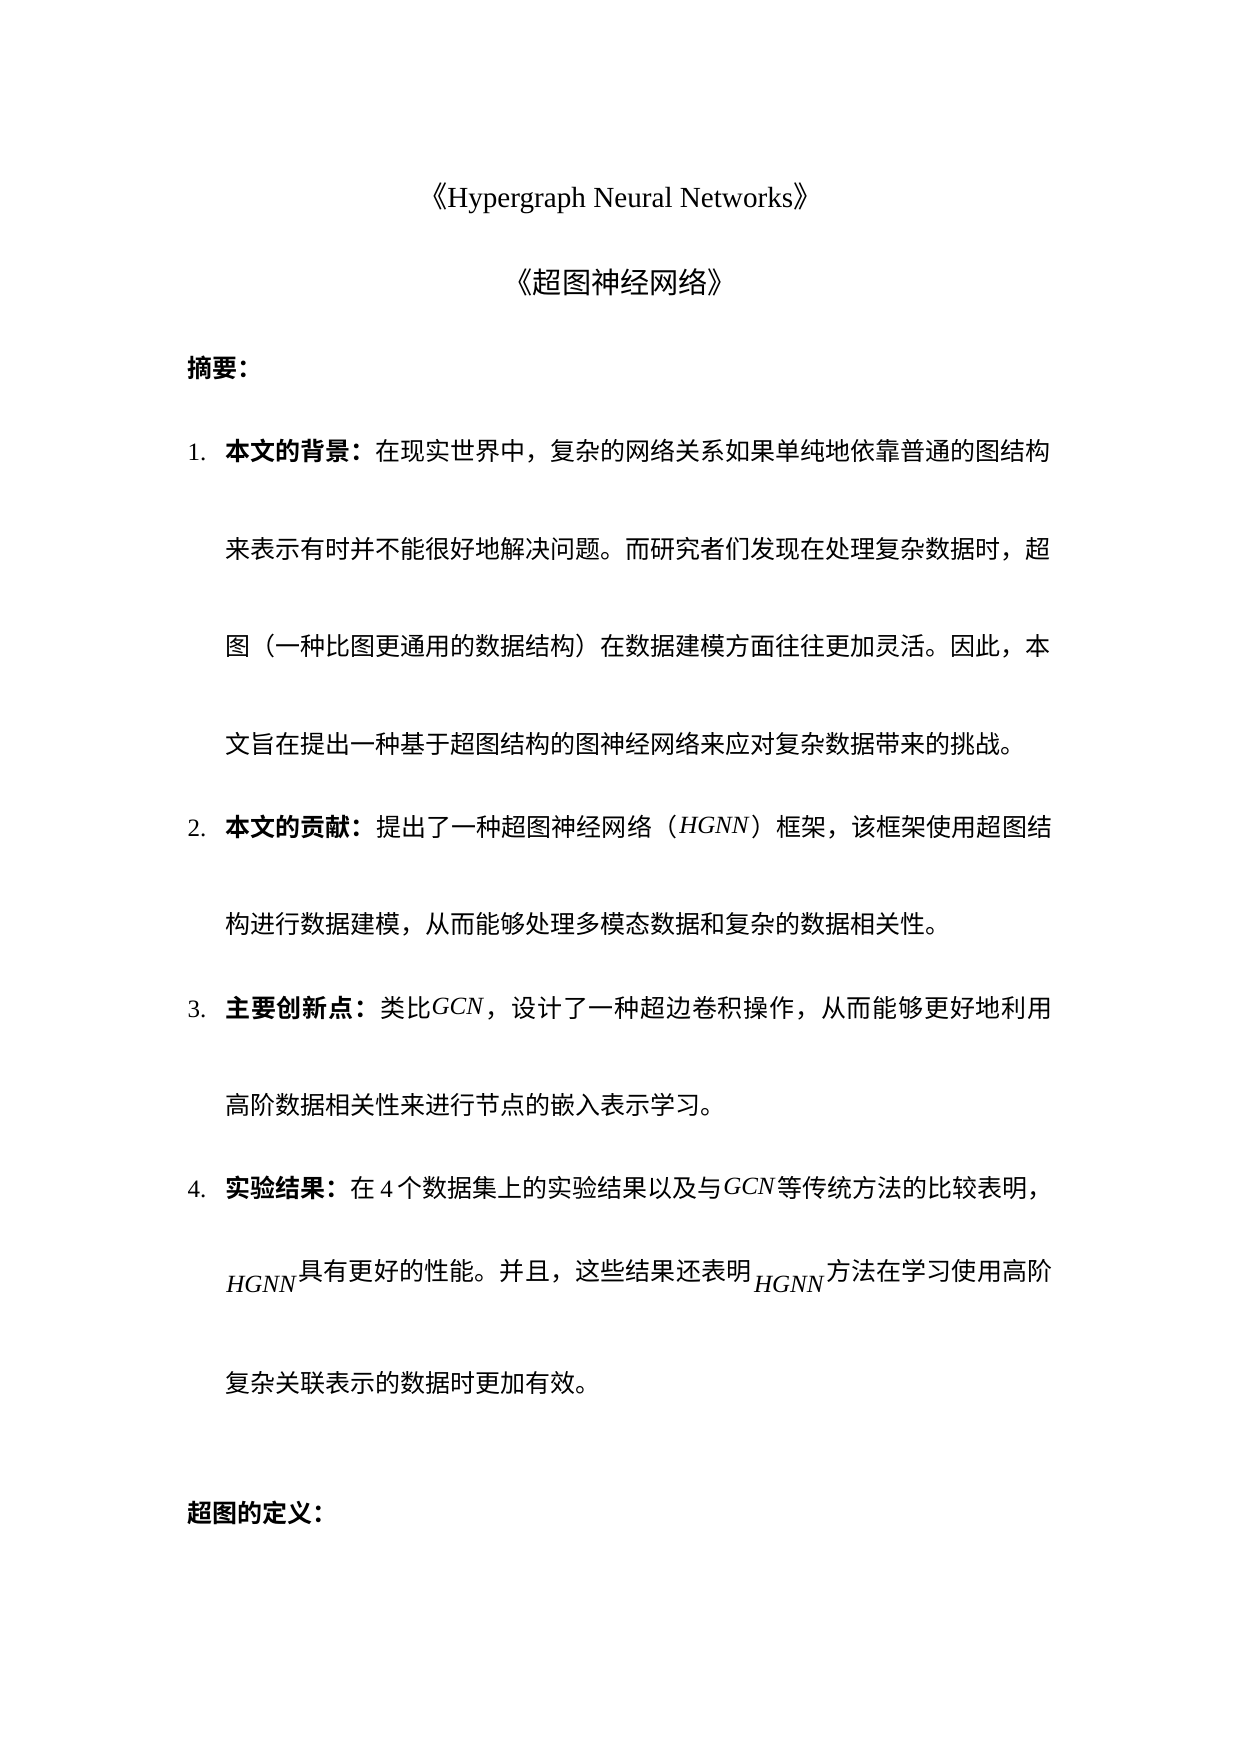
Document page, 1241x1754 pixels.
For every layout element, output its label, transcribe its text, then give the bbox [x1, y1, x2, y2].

text 《超图神经网络》 [187, 248, 1053, 313]
list 主要创新点：类比，设计了一种超边卷积操作，从而能够更好地利用高阶数据相关性来进行节点的嵌入表示学习。 [187, 974, 1053, 1136]
text 摘要： [187, 334, 1053, 399]
text 《Hypergraph Neural Networks》 [187, 162, 1053, 227]
list 实验结果：在4个数据集上的实验结果以及与等传统方法的比较表明，具有更好的性能。并且，这些结果还表明方法在学习使用高阶复杂关联表示的数据时更加有效。 [187, 1154, 1053, 1414]
text 超图的定义： [187, 1479, 1053, 1544]
list 本文的贡献：提出了一种超图神经网络（）框架，该框架使用超图结构进行数据建模，从而能够处理多模态数据和复杂的数据相关性。 [187, 793, 1053, 956]
list 本文的背景：在现实世界中，复杂的网络关系如果单纯地依靠普通的图结构来表示有时并不能很好地解决问题。而研究者们发现在处理复杂数据时，超图（一种比图更通用的数据结构）在数据建模方面往往更加灵活。因此，本文旨在提出一种基于超图结构的图神经网络来应对复杂数据带来的挑战。 [187, 417, 1053, 775]
